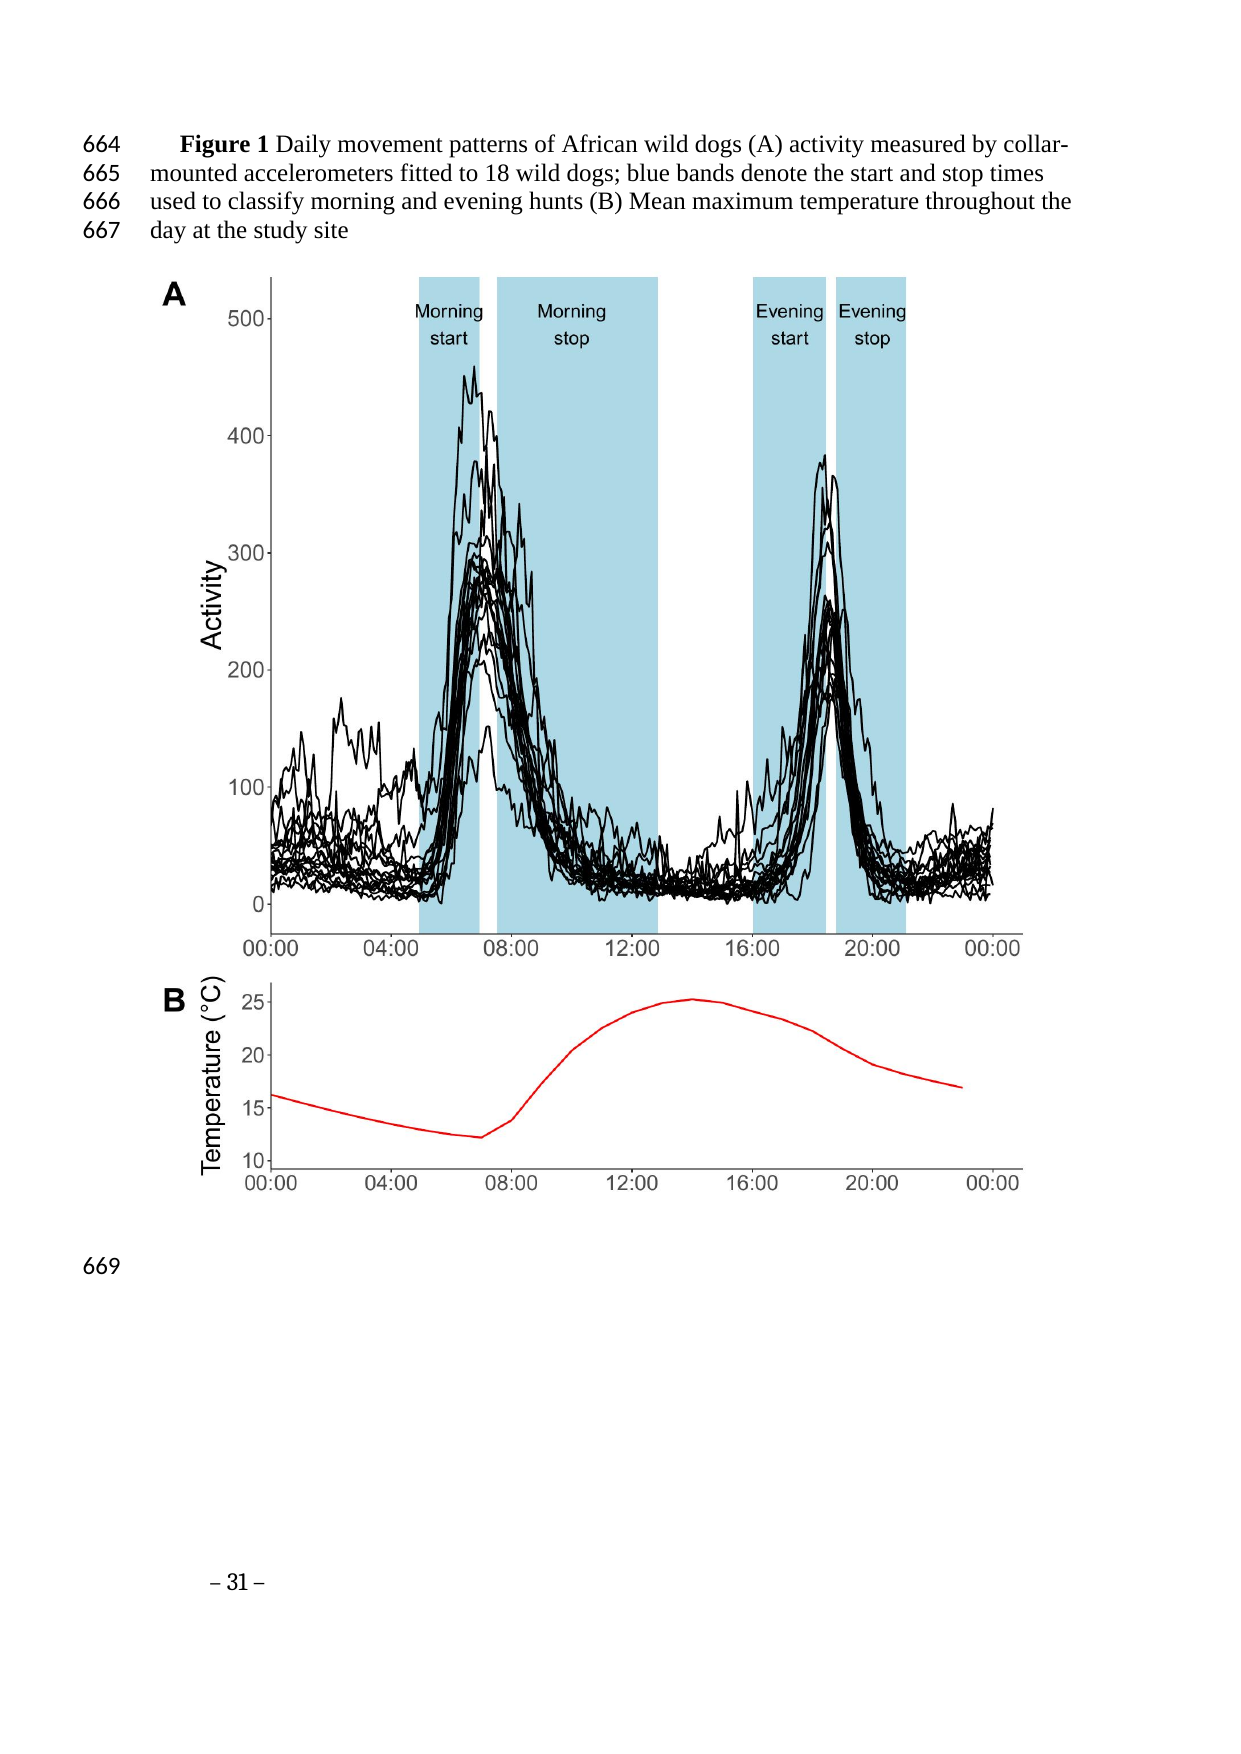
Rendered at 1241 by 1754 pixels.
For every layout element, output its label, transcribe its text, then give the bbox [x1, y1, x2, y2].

text Figure 1 Daily movement patterns of African wild dogs (A) activity measured by collar-mounted accelerometers fitted to 18 wild dogs; blue bands denote the start and stop times used to classify morning and evening hunts (B) Mean maximum temperature throughout the day at the study site [150, 129, 1090, 244]
picture [150, 271, 1087, 1208]
